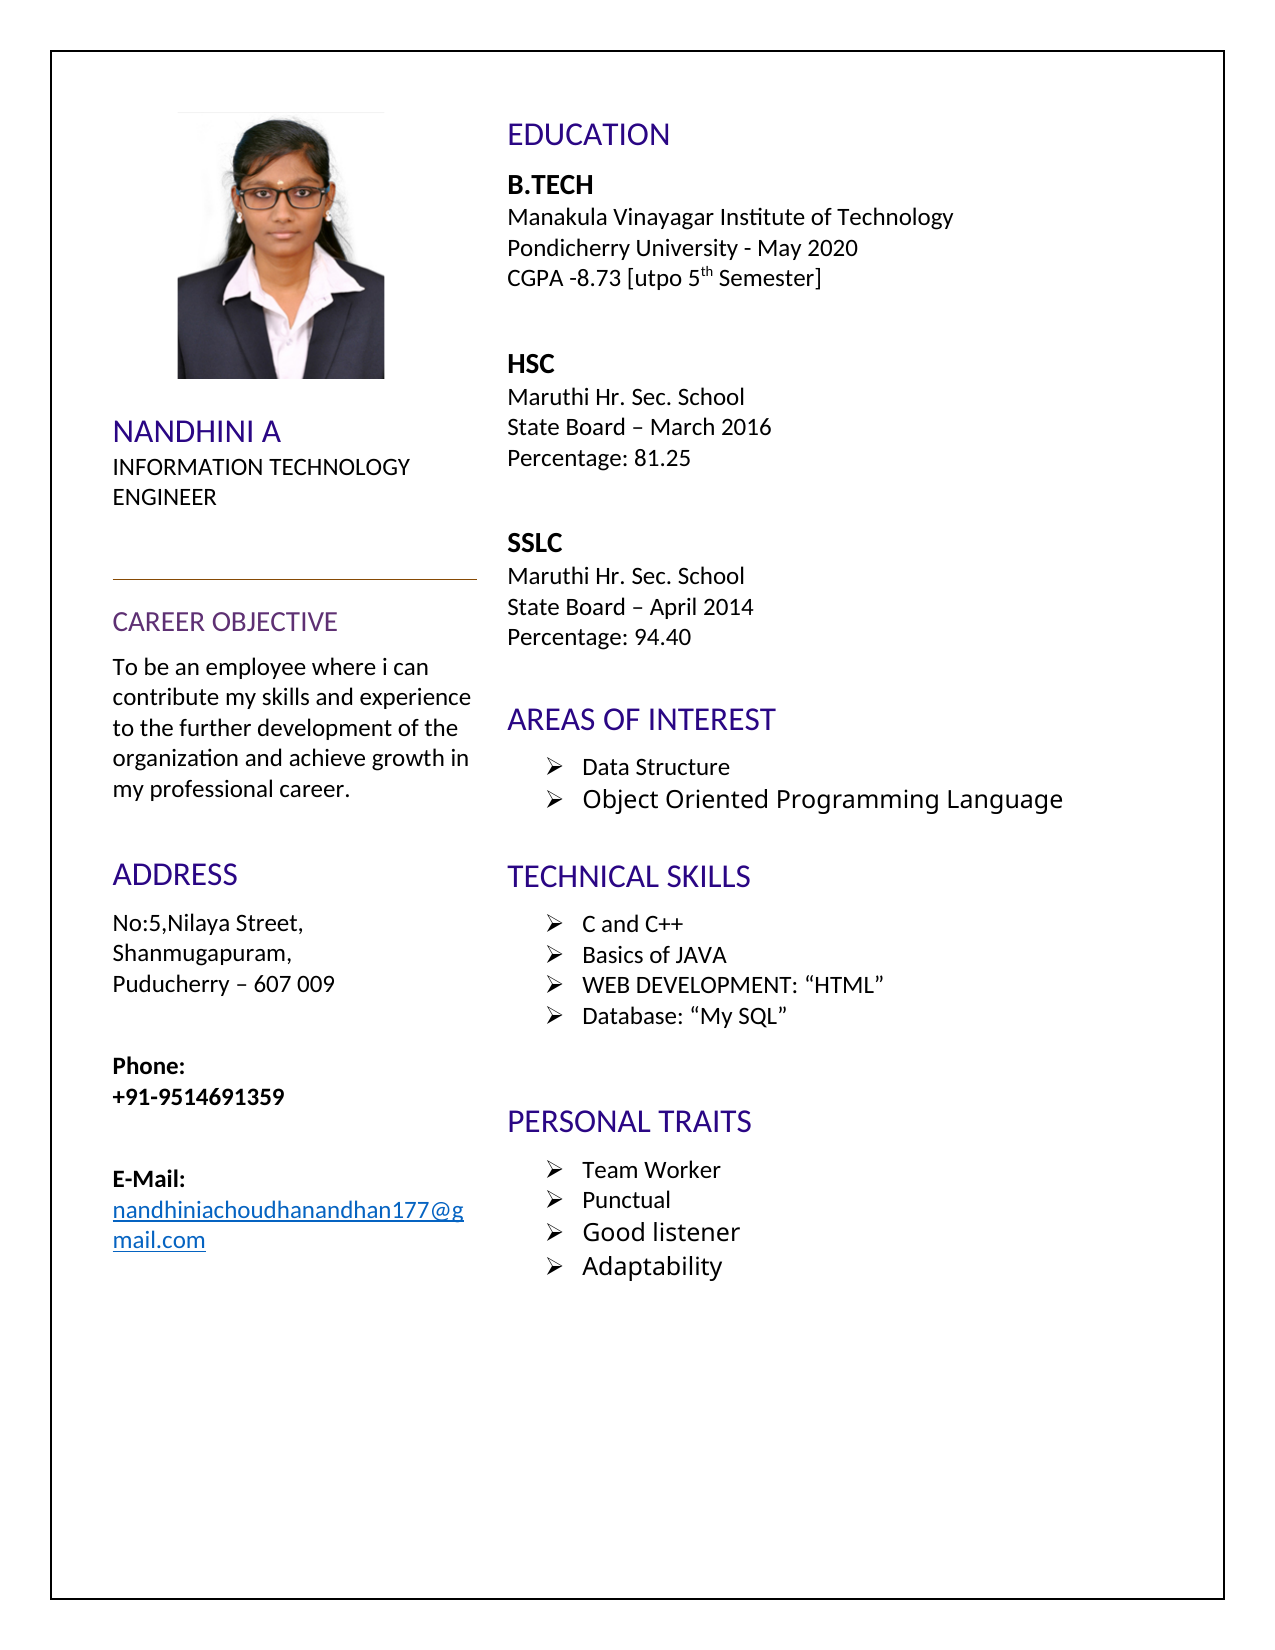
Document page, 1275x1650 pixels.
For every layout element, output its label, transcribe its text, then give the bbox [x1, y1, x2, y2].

subtitle State Board – April 2014 [507, 591, 1162, 621]
subtitle Percentage: 81.25 [507, 442, 1162, 472]
subtitle Team Worker [544, 1154, 1162, 1184]
subtitle technical skills [507, 855, 1162, 896]
list Adaptability [544, 1249, 1162, 1283]
subtitle Maruthi Hr. Sec. School State Board – March 2016 [507, 381, 1162, 442]
subtitle Pondicherry University - May 2020 [507, 232, 1162, 262]
subtitle C and C++ [544, 908, 1162, 939]
subtitle Web Development: “html” [544, 969, 1162, 1000]
subtitle Manakula Vinayagar Institute of Technology [507, 201, 1162, 232]
subtitle CGPA -8.73 [utpo 5th Semester] [507, 262, 1162, 293]
subtitle Percentage: 94.40 [507, 621, 1162, 652]
subtitle SSLC [507, 524, 1162, 560]
subtitle Object Oriented Programming Language [544, 781, 1162, 815]
subtitle PERSONAL TRAITS [507, 1101, 1162, 1141]
subtitle Basics of JAVA [544, 939, 1162, 969]
subtitle HSC [507, 345, 1162, 381]
picture [177, 112, 385, 379]
subtitle Data Structure [544, 751, 1162, 781]
subtitle Punctual [544, 1184, 1162, 1215]
subtitle B.Tech [507, 166, 1162, 201]
subtitle Good listener [544, 1215, 1162, 1249]
subtitle Database: “My SQL” [544, 1000, 1162, 1030]
subtitle AREAS OF INTEREST [507, 697, 1162, 738]
subtitle Maruthi Hr. Sec. School [507, 560, 1162, 591]
subtitle EDUCATION [507, 112, 1162, 153]
